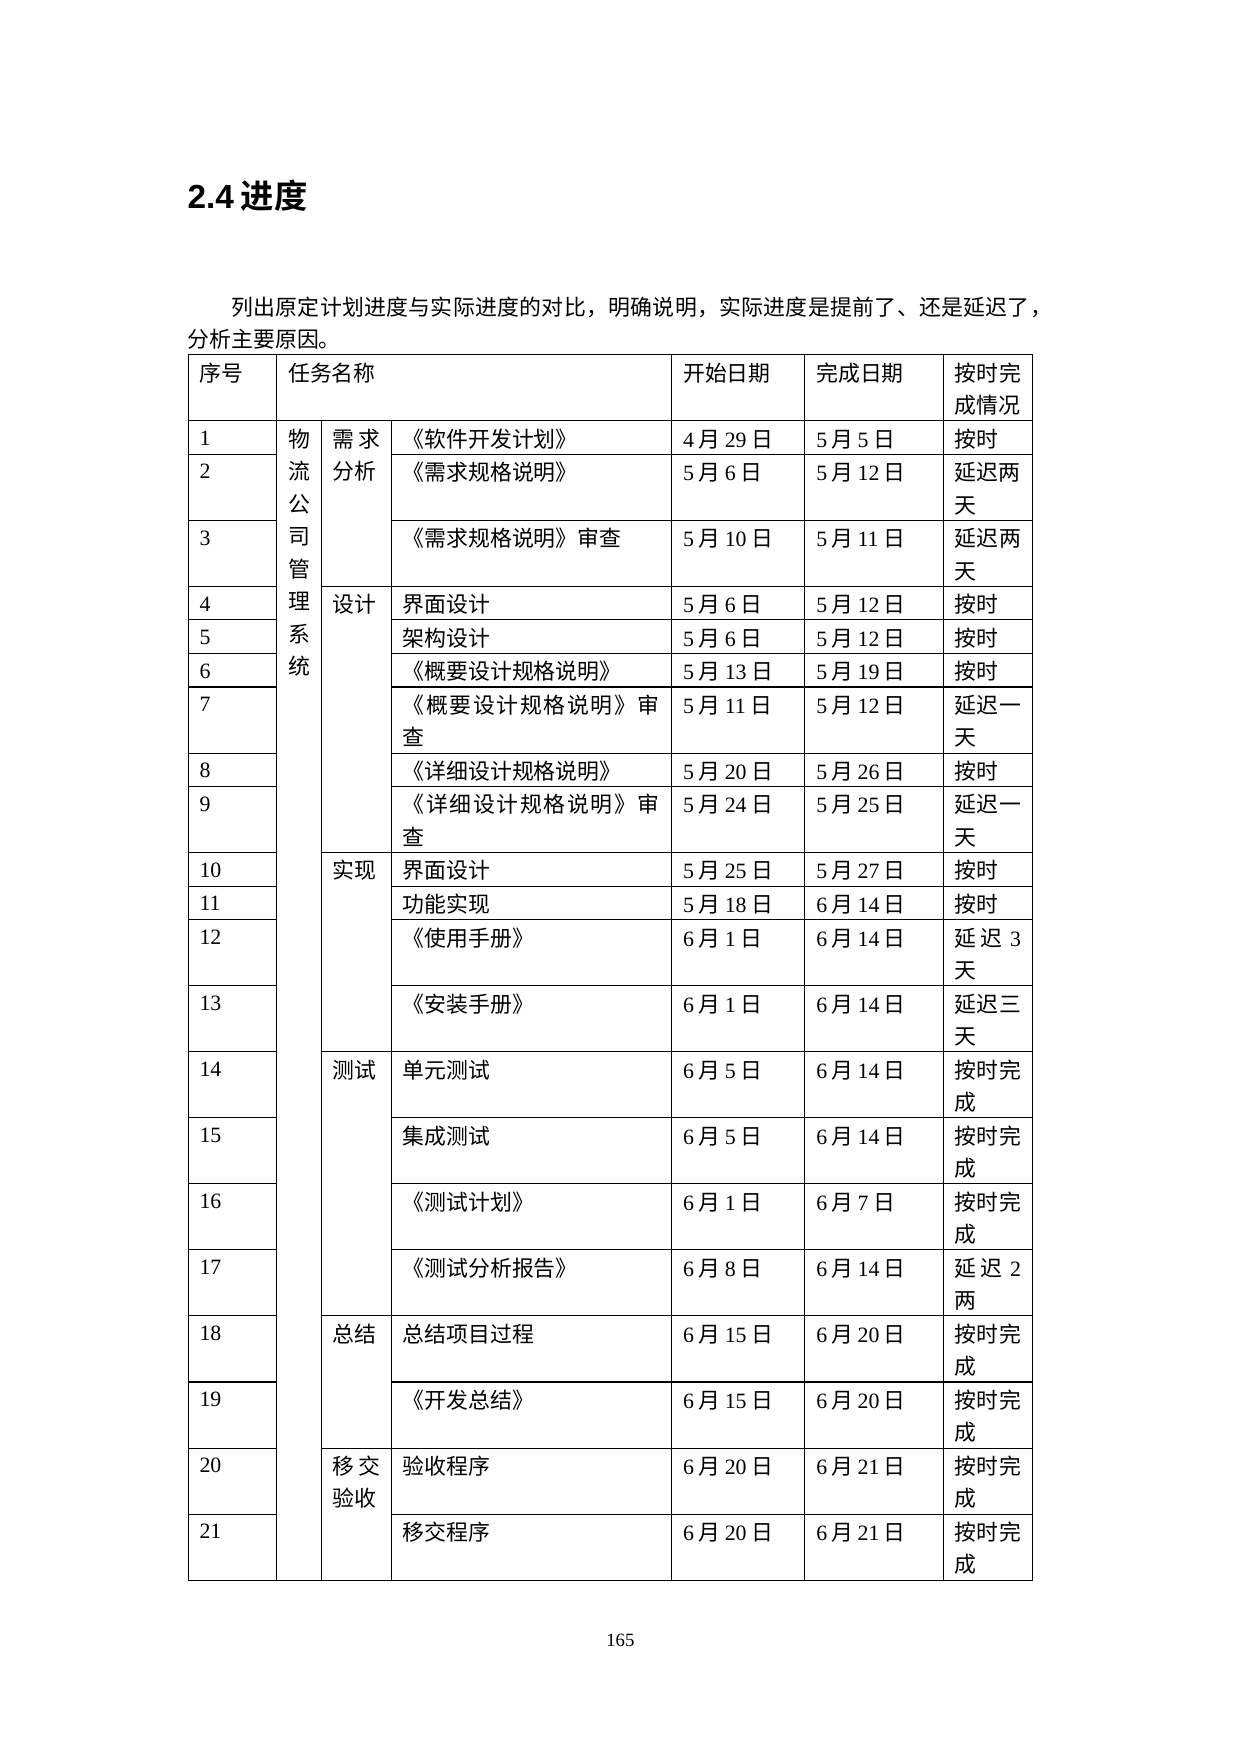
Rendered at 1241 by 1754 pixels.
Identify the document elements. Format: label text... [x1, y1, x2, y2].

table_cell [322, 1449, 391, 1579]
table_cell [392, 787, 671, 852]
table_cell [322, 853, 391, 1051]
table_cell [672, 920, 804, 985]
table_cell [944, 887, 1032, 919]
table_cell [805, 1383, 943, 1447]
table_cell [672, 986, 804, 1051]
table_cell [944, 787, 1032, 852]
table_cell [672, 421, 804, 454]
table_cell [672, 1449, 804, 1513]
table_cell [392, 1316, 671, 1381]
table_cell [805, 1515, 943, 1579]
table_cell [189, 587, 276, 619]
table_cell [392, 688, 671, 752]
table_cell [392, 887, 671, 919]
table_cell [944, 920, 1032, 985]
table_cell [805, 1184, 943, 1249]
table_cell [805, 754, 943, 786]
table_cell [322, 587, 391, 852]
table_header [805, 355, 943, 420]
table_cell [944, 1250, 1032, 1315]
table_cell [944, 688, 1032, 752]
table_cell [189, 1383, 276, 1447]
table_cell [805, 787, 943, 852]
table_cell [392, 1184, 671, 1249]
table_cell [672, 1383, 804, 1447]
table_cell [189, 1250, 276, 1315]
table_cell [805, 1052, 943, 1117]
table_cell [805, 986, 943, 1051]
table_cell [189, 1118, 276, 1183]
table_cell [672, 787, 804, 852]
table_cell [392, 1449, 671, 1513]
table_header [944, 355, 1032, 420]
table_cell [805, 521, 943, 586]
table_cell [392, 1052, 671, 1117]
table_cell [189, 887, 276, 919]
text 列出原定计划进度与实际进度的对比，明确说明，实际进度是提前了、还是延迟了，分析主要原因。 [187, 289, 1053, 354]
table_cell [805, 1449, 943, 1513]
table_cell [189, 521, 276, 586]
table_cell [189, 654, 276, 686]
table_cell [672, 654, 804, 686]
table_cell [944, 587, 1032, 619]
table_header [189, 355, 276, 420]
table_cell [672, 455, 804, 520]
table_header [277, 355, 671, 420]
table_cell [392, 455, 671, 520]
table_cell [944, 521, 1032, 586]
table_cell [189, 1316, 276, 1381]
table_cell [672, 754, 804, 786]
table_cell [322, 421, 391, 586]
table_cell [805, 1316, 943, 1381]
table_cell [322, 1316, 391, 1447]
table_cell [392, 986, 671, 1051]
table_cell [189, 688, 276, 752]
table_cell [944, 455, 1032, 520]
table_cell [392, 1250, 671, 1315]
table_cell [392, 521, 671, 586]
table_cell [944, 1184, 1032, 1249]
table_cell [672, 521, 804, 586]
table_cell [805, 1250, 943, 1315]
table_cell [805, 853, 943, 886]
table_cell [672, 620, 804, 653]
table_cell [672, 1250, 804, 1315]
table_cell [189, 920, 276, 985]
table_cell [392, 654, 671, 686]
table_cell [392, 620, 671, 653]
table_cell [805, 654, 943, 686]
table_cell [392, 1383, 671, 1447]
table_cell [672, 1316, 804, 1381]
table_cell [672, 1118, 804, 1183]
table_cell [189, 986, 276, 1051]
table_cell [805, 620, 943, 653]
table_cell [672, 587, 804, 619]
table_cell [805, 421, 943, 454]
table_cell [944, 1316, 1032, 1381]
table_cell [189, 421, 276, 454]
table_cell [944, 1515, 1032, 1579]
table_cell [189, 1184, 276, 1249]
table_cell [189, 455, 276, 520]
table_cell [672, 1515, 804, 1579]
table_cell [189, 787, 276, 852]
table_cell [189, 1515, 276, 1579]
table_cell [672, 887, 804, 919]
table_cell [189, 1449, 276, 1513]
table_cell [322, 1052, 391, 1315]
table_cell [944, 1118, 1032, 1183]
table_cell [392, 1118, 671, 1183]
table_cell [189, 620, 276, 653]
subtitle 2.4进度 [187, 162, 1053, 227]
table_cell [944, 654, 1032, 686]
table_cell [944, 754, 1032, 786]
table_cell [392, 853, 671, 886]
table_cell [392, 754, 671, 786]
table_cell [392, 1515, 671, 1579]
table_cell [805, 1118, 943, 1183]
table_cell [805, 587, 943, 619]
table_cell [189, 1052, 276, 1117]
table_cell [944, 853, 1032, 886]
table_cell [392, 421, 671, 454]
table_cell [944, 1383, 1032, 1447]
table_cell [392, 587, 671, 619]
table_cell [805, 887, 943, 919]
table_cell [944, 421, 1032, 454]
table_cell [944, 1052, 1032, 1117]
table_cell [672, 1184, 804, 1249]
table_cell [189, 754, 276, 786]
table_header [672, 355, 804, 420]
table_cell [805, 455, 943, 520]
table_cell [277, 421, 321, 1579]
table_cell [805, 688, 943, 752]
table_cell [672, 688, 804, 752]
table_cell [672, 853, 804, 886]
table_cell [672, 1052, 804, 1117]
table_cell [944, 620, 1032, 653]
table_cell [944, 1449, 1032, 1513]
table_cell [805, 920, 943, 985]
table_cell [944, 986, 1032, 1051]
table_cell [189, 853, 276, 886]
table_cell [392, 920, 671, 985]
